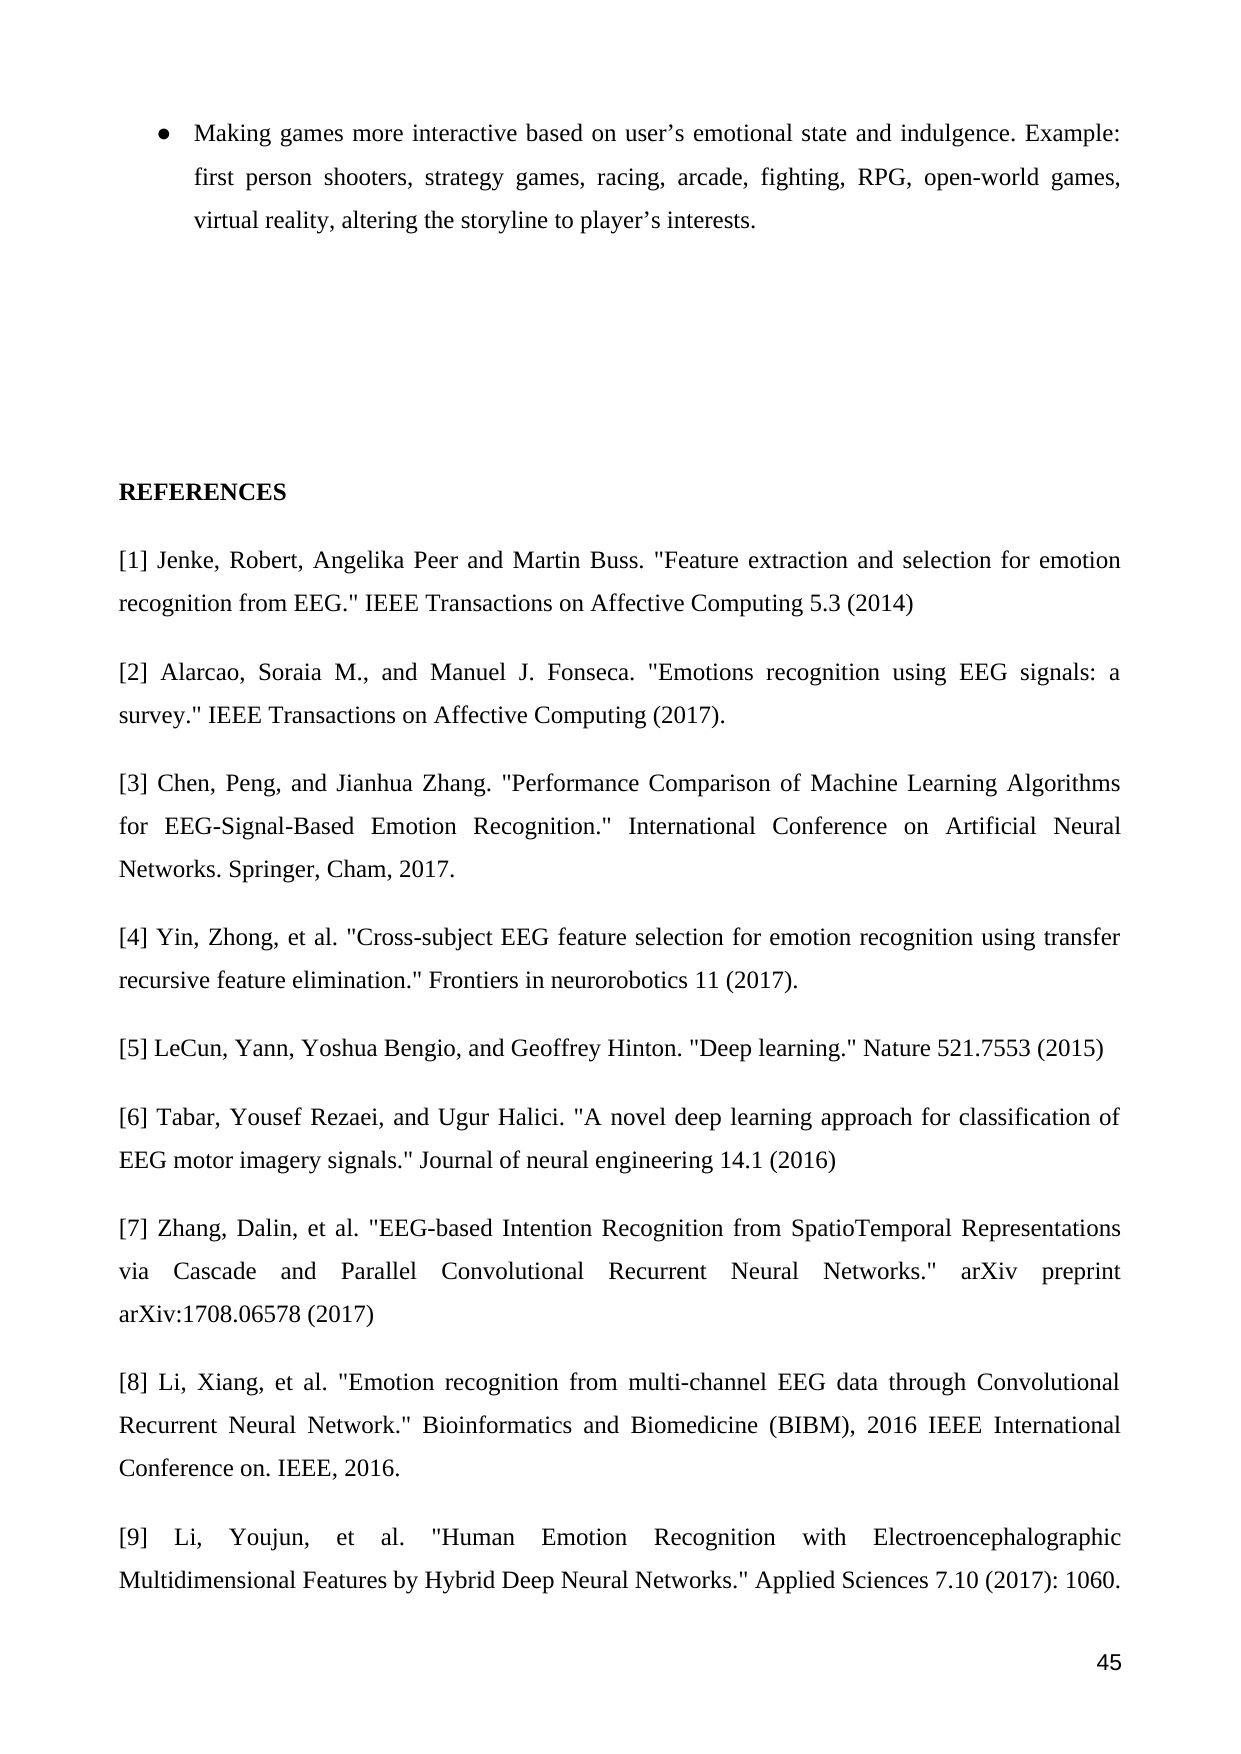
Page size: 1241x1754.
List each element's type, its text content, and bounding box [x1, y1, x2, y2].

text [1] Jenke, Robert, Angelika Peer and Martin Buss. "Feature extraction and selection for emotion recognition from EEG." IEEE Transactions on Affective Computing 5.3 (2014) [118, 545, 1122, 617]
text [3] Chen, Peng, and Jianhua Zhang. "Performance Comparison of Machine Learning Algorithms for EEG-Signal-Based Emotion Recognition." International Conference on Artificial Neural Networks. Springer, Cham, 2017. [118, 768, 1122, 883]
list Making games more interactive based on user’s emotional state and indulgence. Example: first person shooters, strategy games, racing, arcade, fighting, RPG, open-world games, virtual reality, altering the storyline to player’s interests. [156, 118, 1122, 233]
text REFERENCES [118, 477, 1122, 506]
text [6] Tabar, Yousef Rezaei, and Ugur Halici. "A novel deep learning approach for classification of EEG motor imagery signals." Journal of neural engineering 14.1 (2016) [118, 1102, 1122, 1173]
text [7] Zhang, Dalin, et al. "EEG-based Intention Recognition from SpatioTemporal Representations via Cascade and Parallel Convolutional Recurrent Neural Networks." arXiv preprint arXiv:1708.06578 (2017) [118, 1213, 1122, 1328]
text [2] Alarcao, Soraia M., and Manuel J. Fonseca. "Emotions recognition using EEG signals: a survey." IEEE Transactions on Affective Computing (2017). [118, 657, 1122, 728]
text [9] Li, Youjun, et al. "Human Emotion Recognition with Electroencephalographic Multidimensional Features by Hybrid Deep Neural Networks." Applied Sciences 7.10 (2017): 1060. [118, 1522, 1122, 1593]
text [5] LeCun, Yann, Yoshua Bengio, and Geoffrey Hinton. "Deep learning." Nature 521.7553 (2015) [118, 1033, 1122, 1062]
text [8] Li, Xiang, et al. "Emotion recognition from multi-channel EEG data through Convolutional Recurrent Neural Network." Bioinformatics and Biomedicine (BIBM), 2016 IEEE International Conference on. IEEE, 2016. [118, 1367, 1122, 1482]
text [4] Yin, Zhong, et al. "Cross-subject EEG feature selection for emotion recognition using transfer recursive feature elimination." Frontiers in neurorobotics 11 (2017). [118, 922, 1122, 994]
